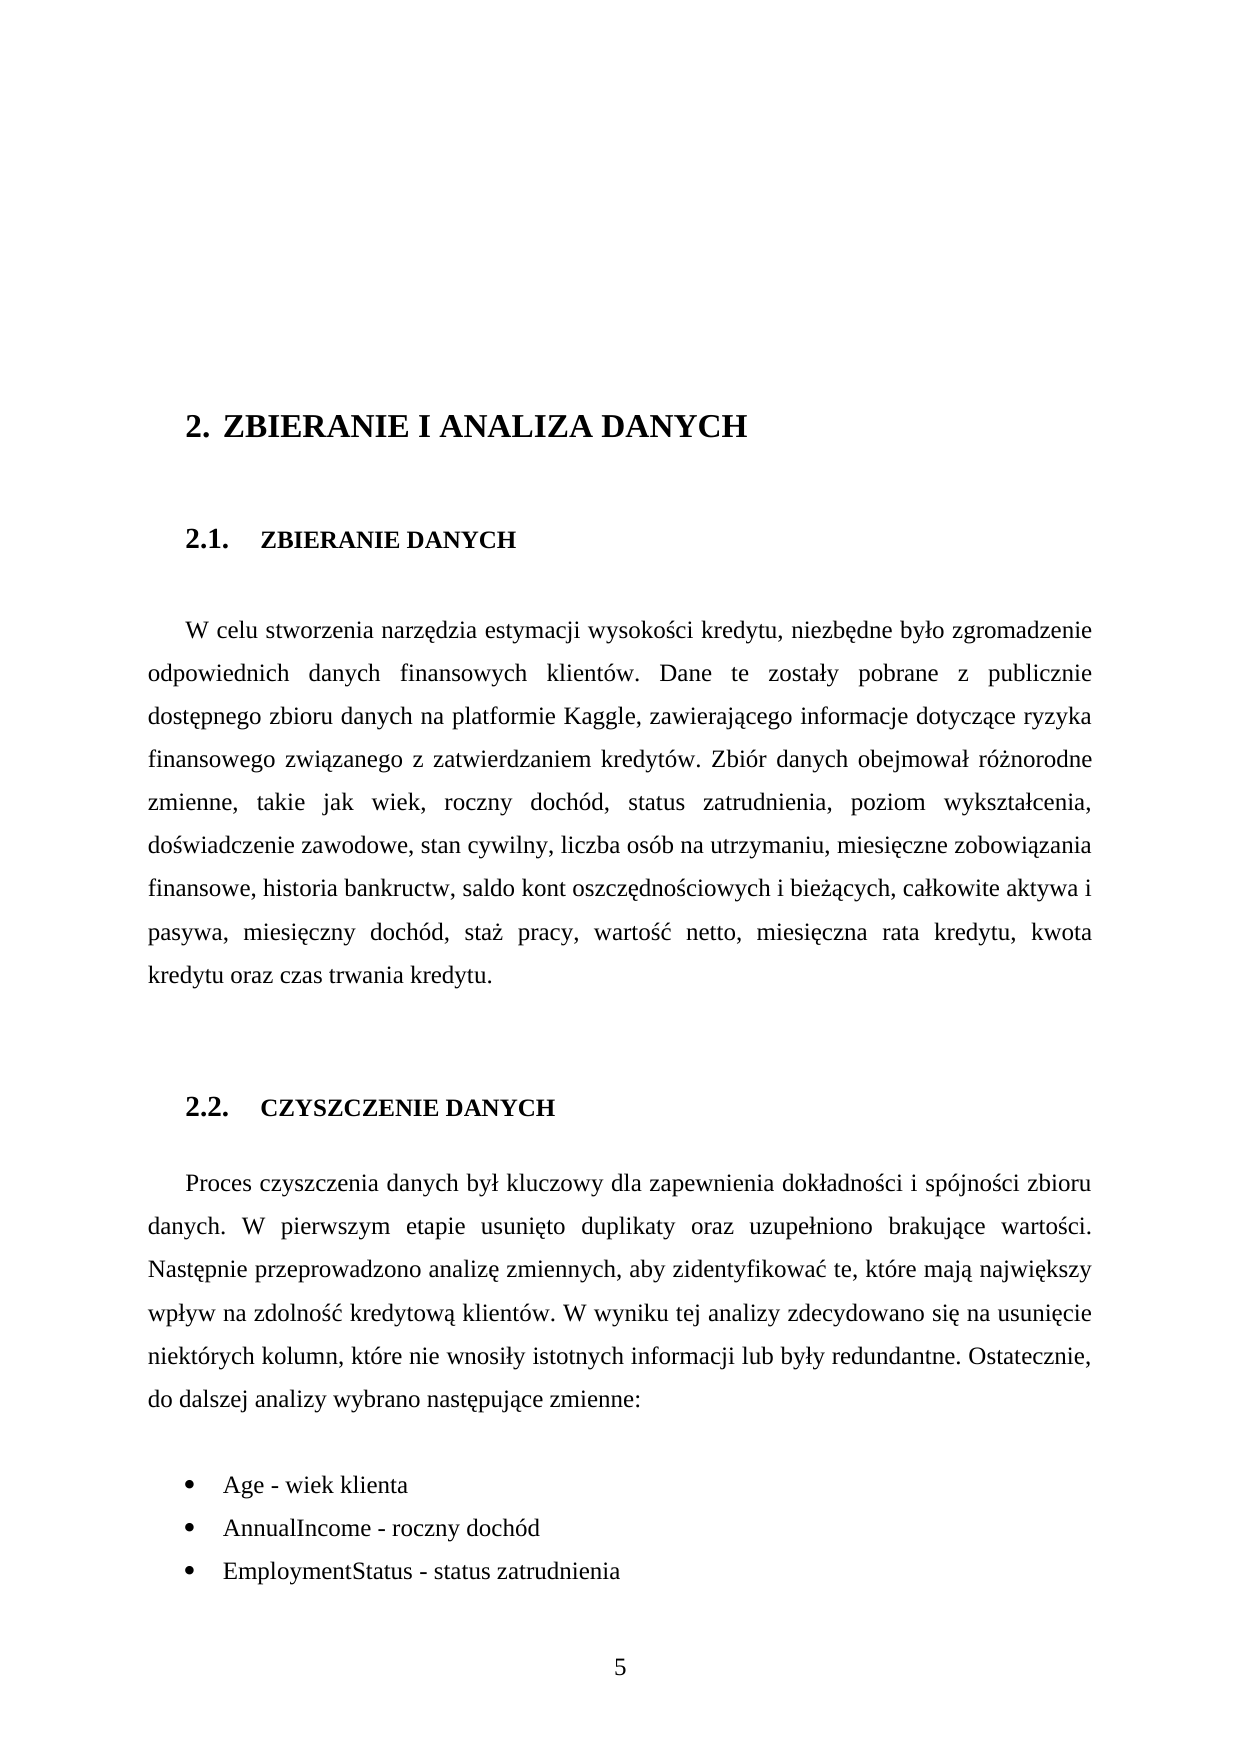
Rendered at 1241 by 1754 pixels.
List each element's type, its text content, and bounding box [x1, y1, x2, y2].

list AnnualIncome - roczny dochód [185, 1513, 1093, 1542]
text Proces czyszczenia danych był kluczowy dla zapewnienia dokładności i spójności zbioru danych. W pierwszym etapie usunięto duplikaty oraz uzupełniono brakujące wartości. Następnie przeprowadzono analizę zmiennych, aby zidentyfikować te, które mają największy wpływ na zdolność kredytową klientów. W wyniku tej analizy zdecydowano się na usunięcie niektórych kolumn, które nie wnosiły istotnych informacji lub były redundantne. Ostatecznie, do dalszej analizy wybrano następujące zmienne: [148, 1168, 1093, 1413]
list Age - wiek klienta [185, 1470, 1093, 1499]
list CZYSZCZENIE DANYCH [185, 1089, 1093, 1123]
text W celu stworzenia narzędzia estymacji wysokości kredytu, niezbędne było zgromadzenie odpowiednich danych finansowych klientów. Dane te zostały pobrane z publicznie dostępnego zbioru danych na platformie Kaggle, zawierającego informacje dotyczące ryzyka finansowego związanego z zatwierdzaniem kredytów. Zbiór danych obejmował różnorodne zmienne, takie jak wiek, roczny dochód, status zatrudnienia, poziom wykształcenia, doświadczenie zawodowe, stan cywilny, liczba osób na utrzymaniu, miesięczne zobowiązania finansowe, historia bankructw, saldo kont oszczędnościowych i bieżących, całkowite aktywa i pasywa, miesięczny dochód, staż pracy, wartość netto, miesięczna rata kredytu, kwota kredytu oraz czas trwania kredytu. [148, 615, 1093, 988]
list ZBIERANIE I ANALIZA DANYCH [185, 406, 1093, 445]
list ZBIERANIE DANYCH [185, 521, 1093, 555]
list EmploymentStatus - status zatrudnienia [185, 1556, 1093, 1585]
